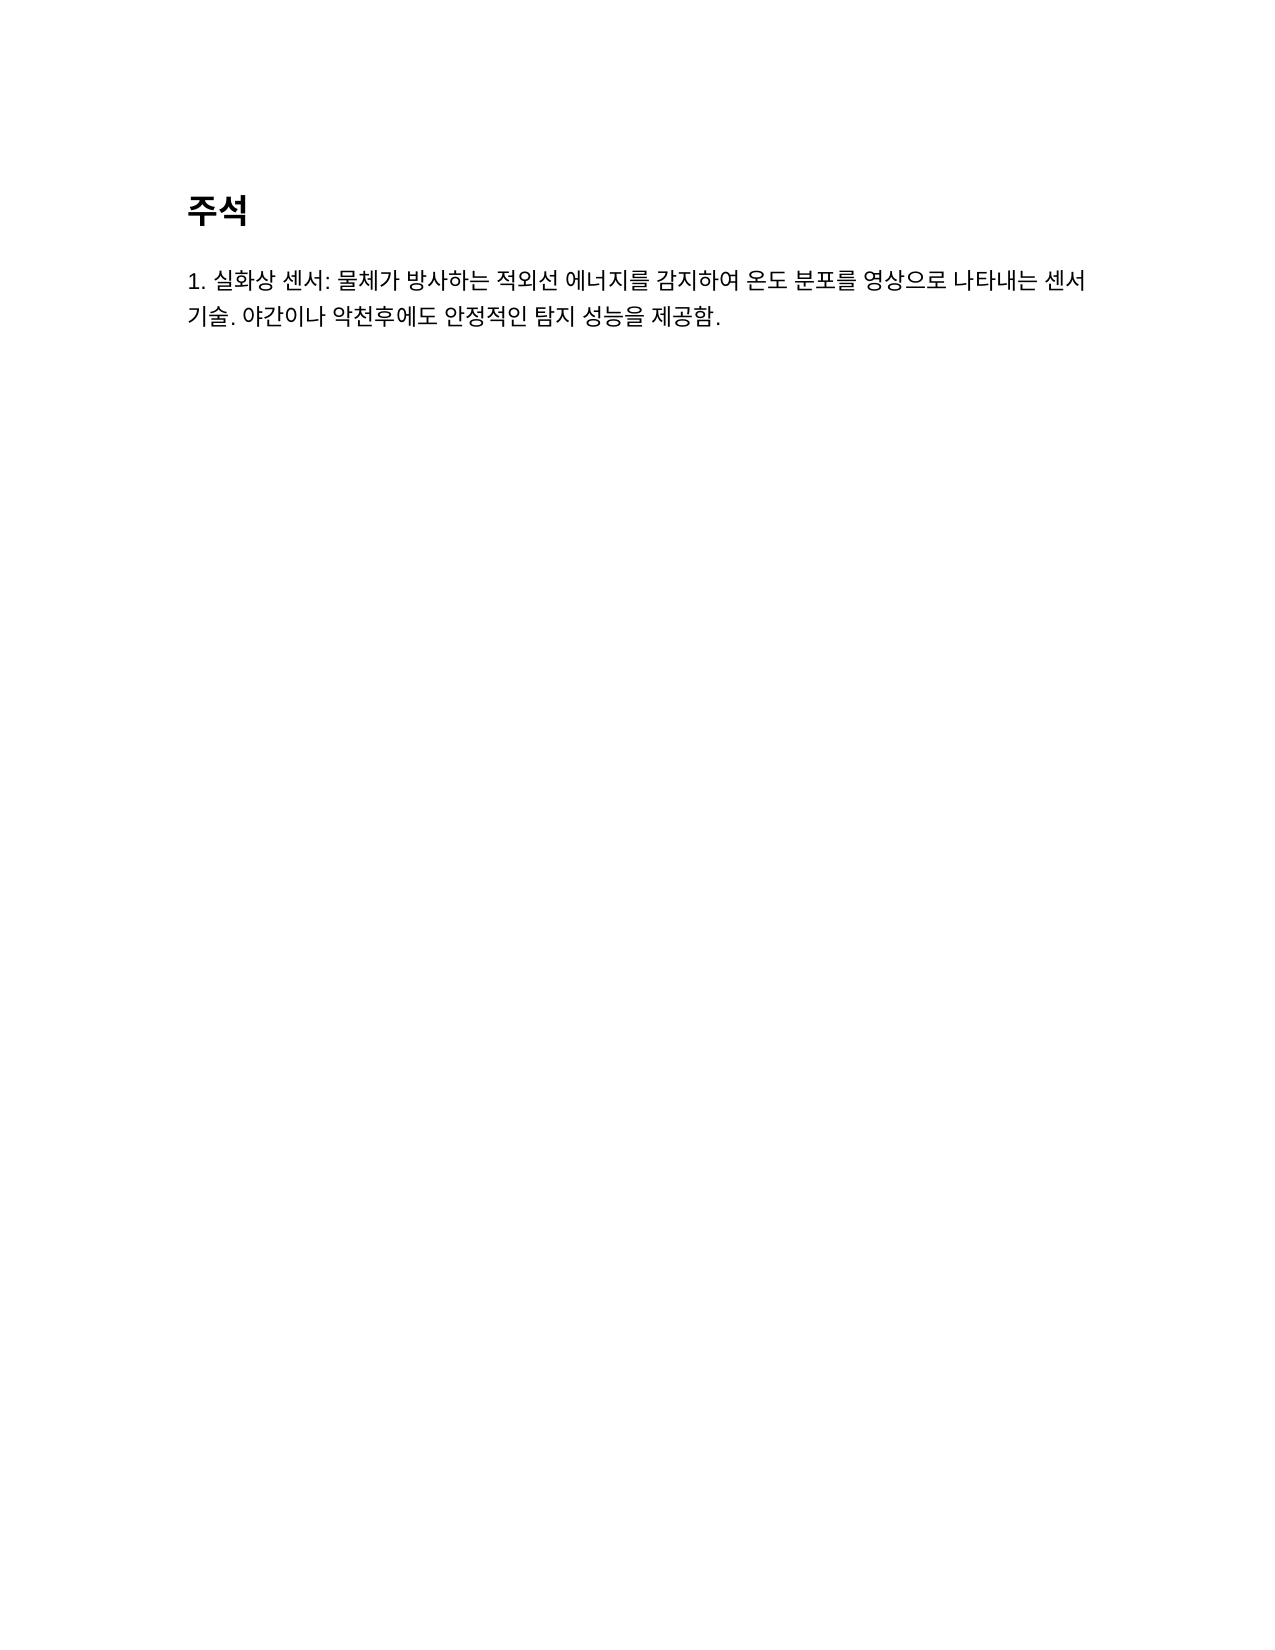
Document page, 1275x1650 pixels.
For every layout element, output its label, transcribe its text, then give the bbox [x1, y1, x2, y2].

subtitle 주석 [187, 187, 1087, 233]
text 1. 실화상 센서: 물체가 방사하는 적외선 에너지를 감지하여 온도 분포를 영상으로 나타내는 센서 기술. 야간이나 악천후에도 안정적인 탐지 성능을 제공함. [187, 265, 1087, 332]
